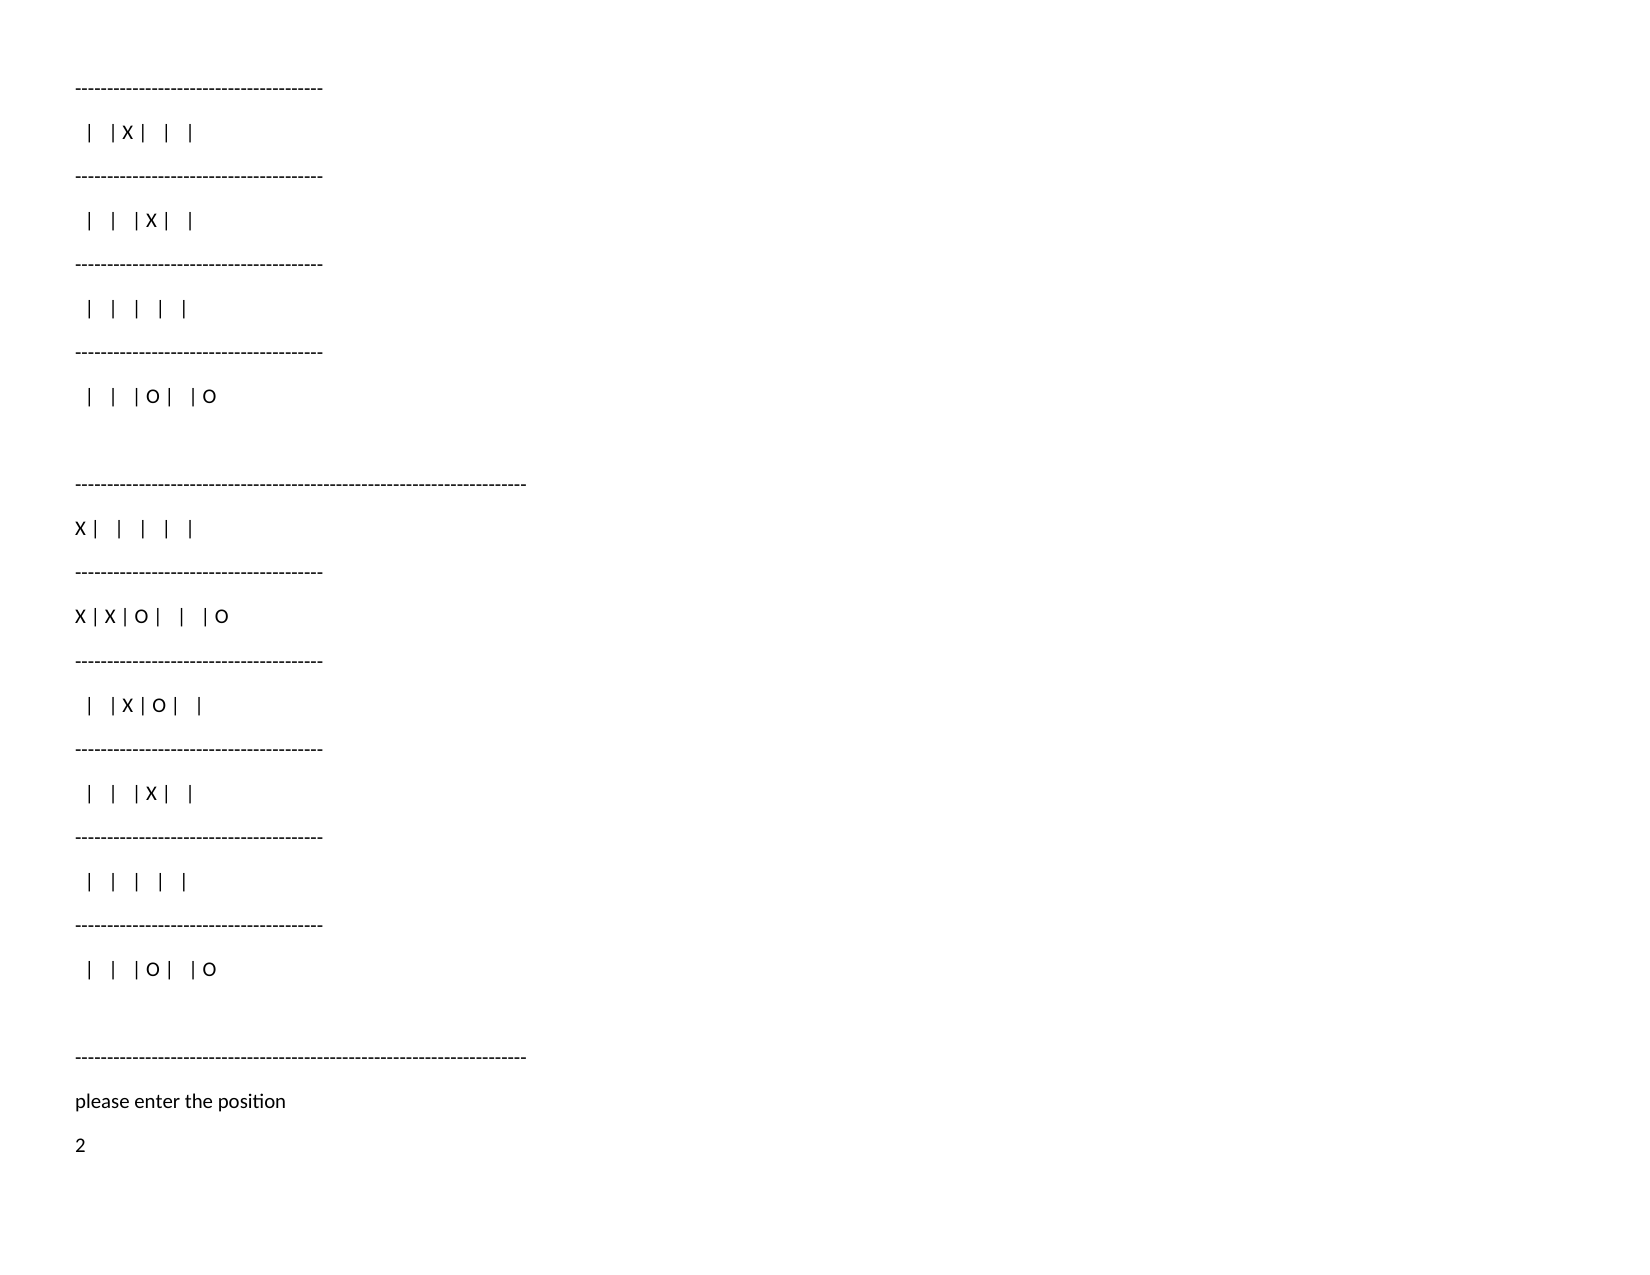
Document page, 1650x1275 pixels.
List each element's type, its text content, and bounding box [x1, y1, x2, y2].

text --------------------------------------- [75, 163, 1575, 188]
text | | X | O | | [75, 692, 1575, 717]
text --------------------------------------- [75, 560, 1575, 585]
text | | X | | | [75, 119, 1575, 144]
text | | | X | | [75, 207, 1575, 233]
text --------------------------------------- [75, 824, 1575, 849]
text --------------------------------------- [75, 648, 1575, 673]
text please enter the position [75, 1088, 1575, 1114]
text | | | | | [75, 868, 1575, 893]
text X | X | O | | | O [75, 604, 1575, 629]
text | | | | | [75, 295, 1575, 321]
text X | | | | | [75, 516, 1575, 541]
text ----------------------------------------------------------------------- [75, 472, 1575, 497]
text | | | O | | O [75, 956, 1575, 982]
text ----------------------------------------------------------------------- [75, 1044, 1575, 1070]
text | | | O | | O [75, 383, 1575, 409]
text --------------------------------------- [75, 912, 1575, 938]
text 2 [75, 1132, 1575, 1158]
text --------------------------------------- [75, 75, 1575, 100]
text --------------------------------------- [75, 251, 1575, 277]
text --------------------------------------- [75, 736, 1575, 761]
text --------------------------------------- [75, 339, 1575, 365]
text | | | X | | [75, 780, 1575, 805]
